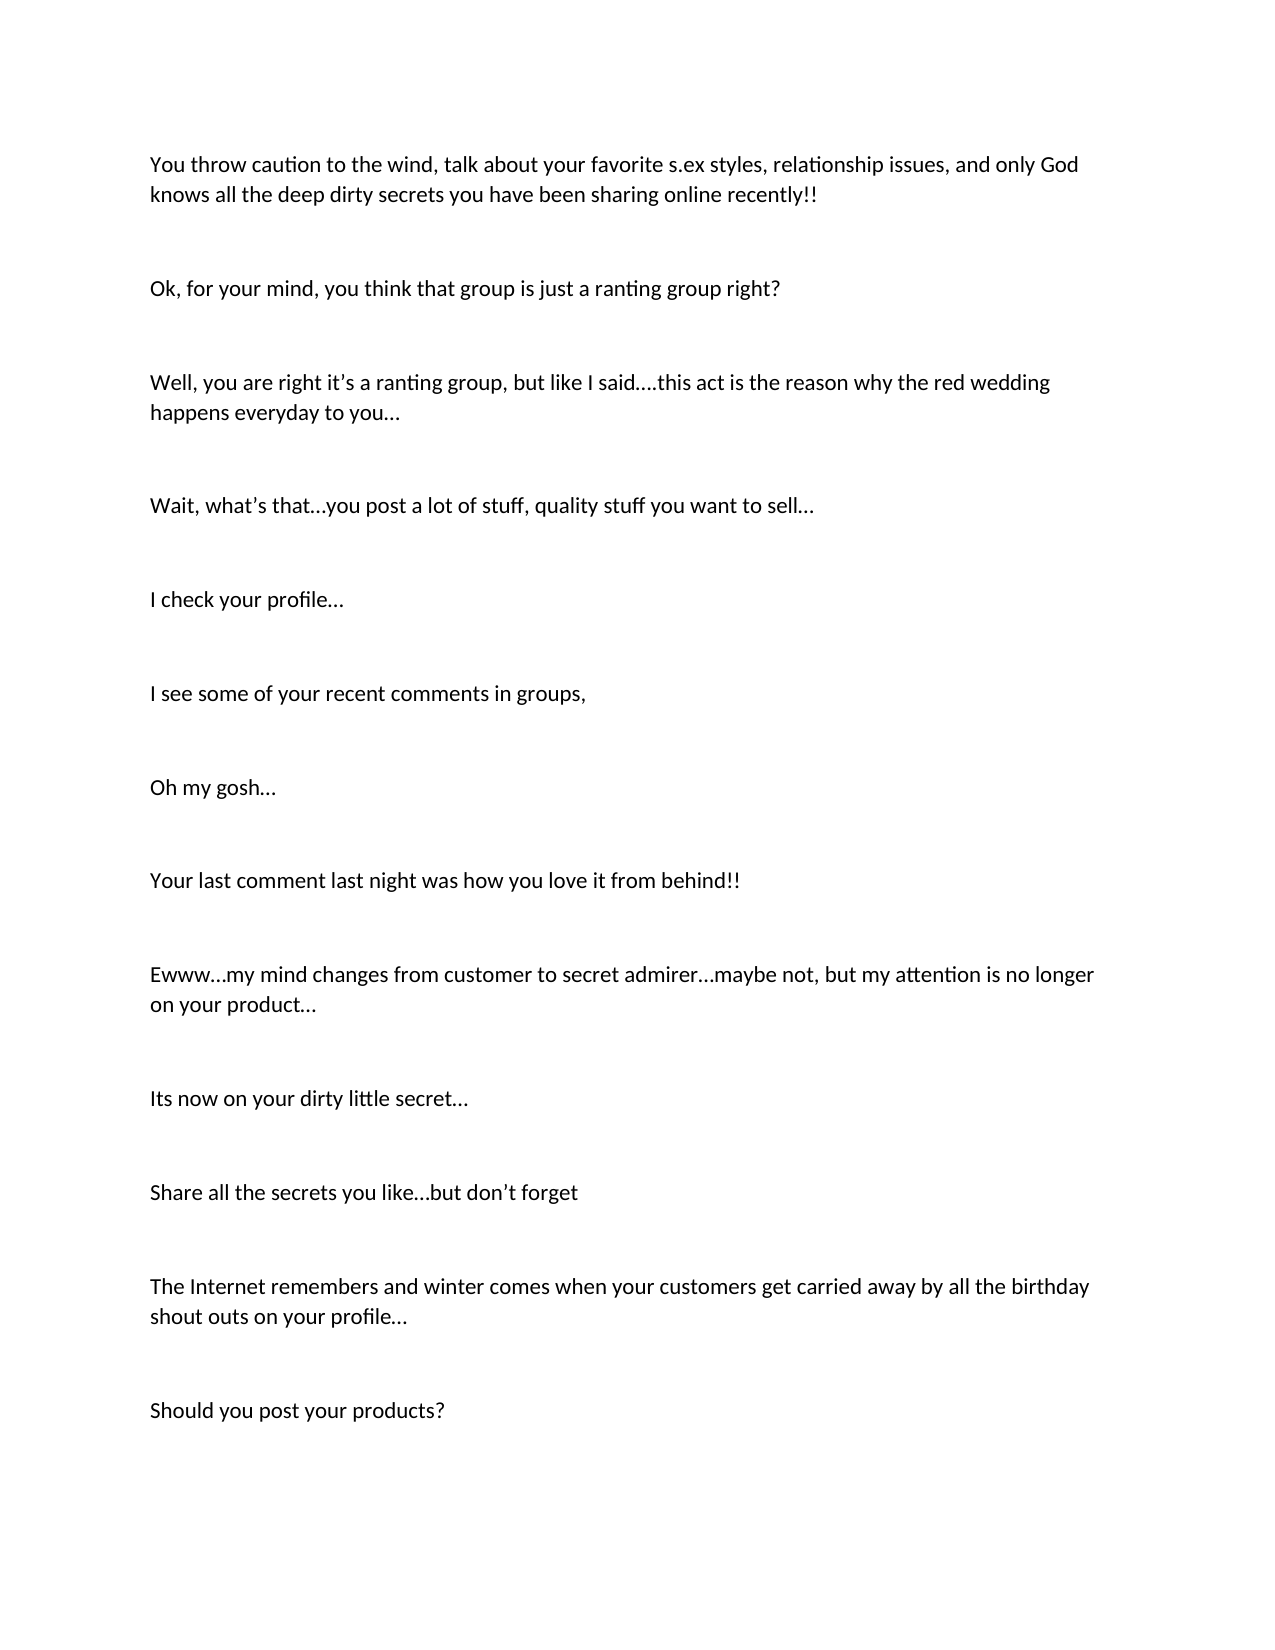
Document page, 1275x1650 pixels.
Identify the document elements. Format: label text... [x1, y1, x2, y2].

text Wait, what’s that…you post a lot of stuff, quality stuff you want to sell… [150, 492, 1125, 520]
text Share all the secrets you like…but don’t forget [150, 1178, 1125, 1206]
text The Internet remembers and winter comes when your customers get carried away by all the birthday shout outs on your profile… [150, 1272, 1125, 1330]
text Well, you are right it’s a ranting group, but like I said….this act is the reason why the red wedding happens everyday to you… [150, 368, 1125, 426]
text You throw caution to the wind, talk about your favorite s.ex styles, relationship issues, and only God knows all the deep dirty secrets you have been sharing online recently!! [150, 150, 1125, 208]
text I see some of your recent comments in groups, [150, 679, 1125, 707]
text Should you post your products? [150, 1396, 1125, 1424]
text Ewww…my mind changes from customer to secret admirer…maybe not, but my attention is no longer on your product… [150, 960, 1125, 1019]
text Oh my gosh… [150, 773, 1125, 801]
text Your last comment last night was how you love it from behind!! [150, 867, 1125, 895]
text I check your profile… [150, 585, 1125, 613]
text Its now on your dirty little secret… [150, 1084, 1125, 1112]
text Ok, for your mind, you think that group is just a ranting group right? [150, 274, 1125, 302]
